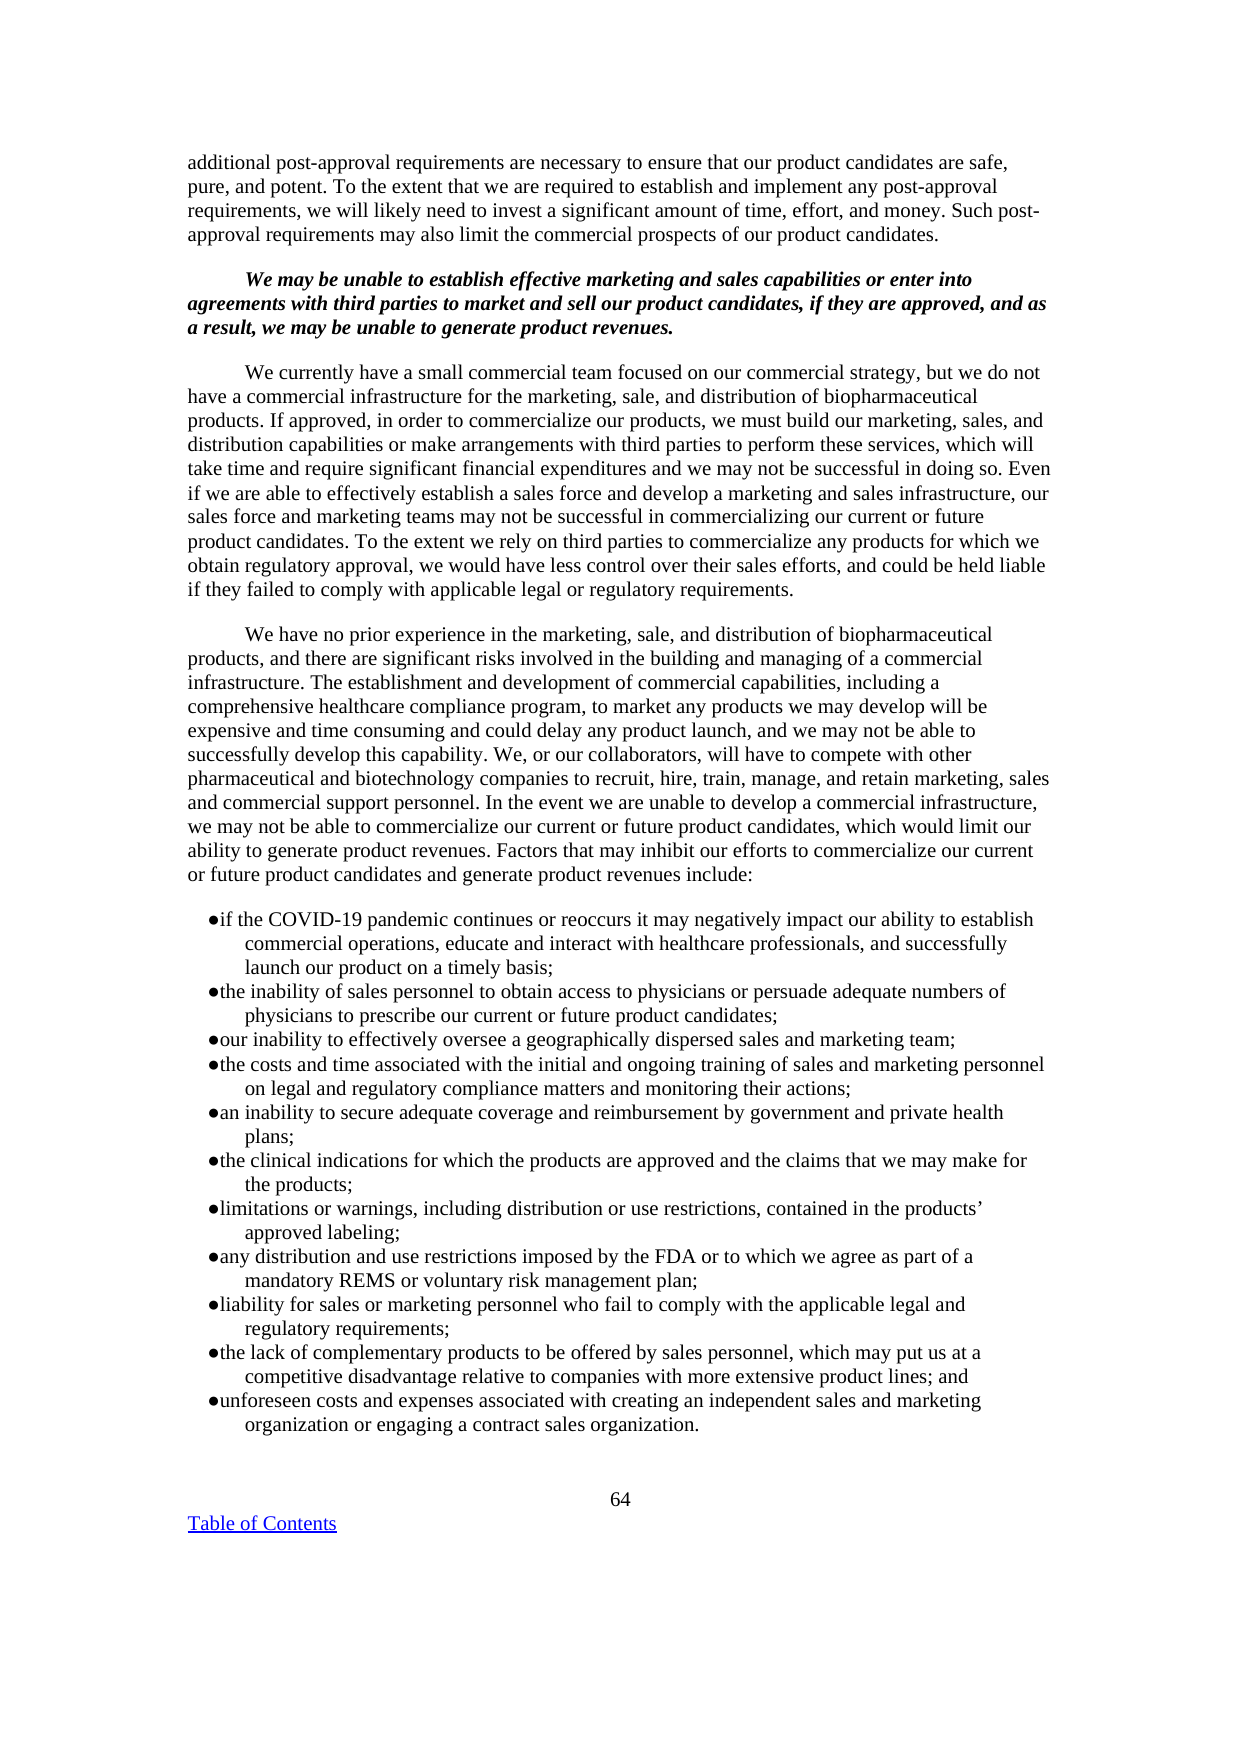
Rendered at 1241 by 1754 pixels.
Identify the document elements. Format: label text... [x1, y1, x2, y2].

text ●the clinical indications for which the products are approved and the claims that we may make for the products; [207, 1148, 1053, 1196]
text ●liability for sales or marketing personnel who fail to comply with the applicable legal and regulatory requirements; [207, 1292, 1053, 1340]
text ●unforeseen costs and expenses associated with creating an independent sales and marketing organization or engaging a contract sales organization. [207, 1388, 1053, 1436]
text ●limitations or warnings, including distribution or use restrictions, contained in the products’ approved labeling; [207, 1196, 1053, 1244]
text ●if the COVID-19 pandemic continues or reoccurs it may negatively impact our ability to establish commercial operations, educate and interact with healthcare professionals, and successfully launch our product on a timely basis; [207, 907, 1053, 979]
text ●the inability of sales personnel to obtain access to physicians or persuade adequate numbers of physicians to prescribe our current or future product candidates; [207, 979, 1053, 1027]
text ●an inability to secure adequate coverage and reimbursement by government and private health plans; [207, 1099, 1053, 1148]
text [187, 150, 1053, 246]
text ●the costs and time associated with the initial and ongoing training of sales and marketing personnel on legal and regulatory compliance matters and monitoring their actions; [207, 1051, 1053, 1099]
text ●any distribution and use restrictions imposed by the FDA or to which we agree as part of a mandatory REMS or voluntary risk management plan; [207, 1244, 1053, 1292]
text ●our inability to effectively oversee a geographically dispersed sales and marketing team; [207, 1027, 1053, 1051]
text ●the lack of complementary products to be offered by sales personnel, which may put us at a competitive disadvantage relative to companies with more extensive product lines; and [207, 1340, 1053, 1388]
text We currently have a small commercial team focused on our commercial strategy, but we do not have a commercial infrastructure for the marketing, sale, and distribution of biopharmaceutical products. If approved, in order to commercialize our products, we must build our marketing, sales, and distribution capabilities or make arrangements with third parties to perform these services, which will take time and require significant financial expenditures and we may not be successful in doing so. Even if we are able to effectively establish a sales force and develop a marketing and sales infrastructure, our sales force and marketing teams may not be successful in commercializing our current or future product candidates. To the extent we rely on third parties to commercialize any products for which we obtain regulatory approval, we would have less control over their sales efforts, and could be held liable if they failed to comply with applicable legal or regulatory requirements. [187, 360, 1053, 601]
text 64 [187, 1486, 1053, 1511]
text We have no prior experience in the marketing, sale, and distribution of biopharmaceutical products, and there are significant risks involved in the building and managing of a commercial infrastructure. The establishment and development of commercial capabilities, including a comprehensive healthcare compliance program, to market any products we may develop will be expensive and time consuming and could delay any product launch, and we may not be able to successfully develop this capability. We, or our collaborators, will have to compete with other pharmaceutical and biotechnology companies to recruit, hire, train, manage, and retain marketing, sales and commercial support personnel. In the event we are unable to develop a commercial infrastructure, we may not be able to commercialize our current or future product candidates, which would limit our ability to generate product revenues. Factors that may inhibit our efforts to commercialize our current or future product candidates and generate product revenues include: [187, 622, 1053, 886]
text Table of Contents [187, 1511, 1053, 1534]
text We may be unable to establish effective marketing and sales capabilities or enter into agreements with third parties to market and sell our product candidates, if they are approved, and as a result, we may be unable to generate product revenues. [187, 267, 1053, 339]
